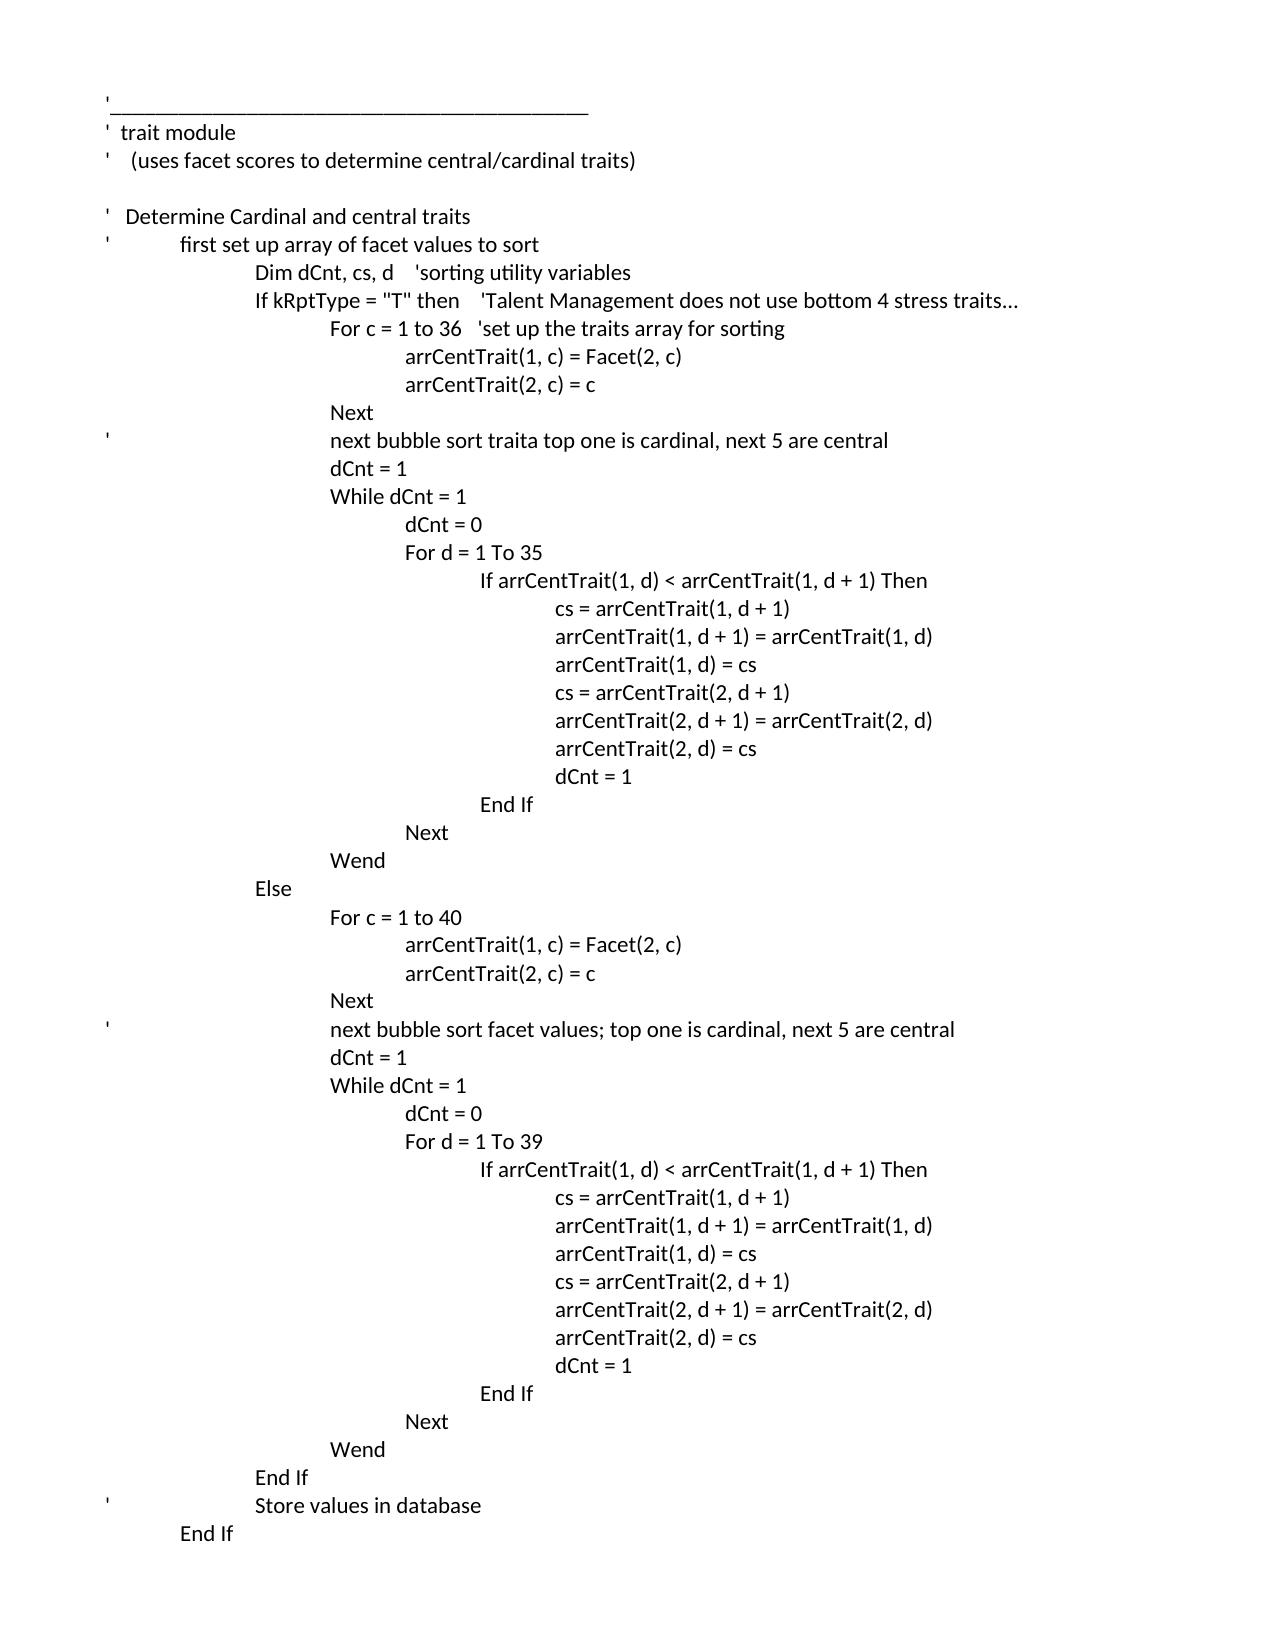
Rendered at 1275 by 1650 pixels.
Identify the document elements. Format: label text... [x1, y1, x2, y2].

text arrCentTrait(2, d + 1) = arrCentTrait(2, d) [105, 706, 1170, 734]
text For c = 1 to 40 [105, 903, 1170, 931]
text ' Determine Cardinal and central traits [105, 202, 1170, 230]
text Next [105, 987, 1170, 1015]
text Else [105, 874, 1170, 903]
text For d = 1 To 39 [105, 1127, 1170, 1155]
text arrCentTrait(1, d) = cs [105, 650, 1170, 678]
text ' (uses facet scores to determine central/cardinal traits) [105, 146, 1170, 174]
text Wend [105, 847, 1170, 874]
text dCnt = 0 [105, 510, 1170, 538]
text For d = 1 To 35 [105, 538, 1170, 566]
text ' trait module [105, 118, 1170, 146]
text ' Store values in database [105, 1491, 1170, 1519]
text cs = arrCentTrait(1, d + 1) [105, 1183, 1170, 1211]
text While dCnt = 1 [105, 1071, 1170, 1099]
text If arrCentTrait(1, d) < arrCentTrait(1, d + 1) Then [105, 566, 1170, 594]
text arrCentTrait(2, c) = c [105, 959, 1170, 987]
text cs = arrCentTrait(2, d + 1) [105, 1267, 1170, 1295]
text arrCentTrait(1, d) = cs [105, 1239, 1170, 1267]
text ' first set up array of facet values to sort [105, 230, 1170, 258]
text ' next bubble sort facet values; top one is cardinal, next 5 are central [105, 1015, 1170, 1043]
text arrCentTrait(2, d) = cs [105, 1323, 1170, 1351]
text dCnt = 1 [105, 454, 1170, 482]
text arrCentTrait(2, c) = c [105, 370, 1170, 398]
text End If [105, 1379, 1170, 1407]
text arrCentTrait(2, d) = cs [105, 734, 1170, 762]
text End If [105, 1519, 1170, 1547]
text Next [105, 818, 1170, 847]
text cs = arrCentTrait(2, d + 1) [105, 678, 1170, 706]
text dCnt = 1 [105, 1351, 1170, 1379]
text arrCentTrait(1, c) = Facet(2, c) [105, 342, 1170, 370]
text Wend [105, 1435, 1170, 1463]
text dCnt = 0 [105, 1099, 1170, 1127]
text ' next bubble sort traita top one is cardinal, next 5 are central [105, 426, 1170, 454]
text arrCentTrait(1, c) = Facet(2, c) [105, 931, 1170, 959]
text arrCentTrait(1, d + 1) = arrCentTrait(1, d) [105, 1211, 1170, 1239]
text Next [105, 1407, 1170, 1435]
text cs = arrCentTrait(1, d + 1) [105, 594, 1170, 622]
text dCnt = 1 [105, 1043, 1170, 1071]
text While dCnt = 1 [105, 482, 1170, 510]
text End If [105, 791, 1170, 818]
text Dim dCnt, cs, d 'sorting utility variables [105, 258, 1170, 286]
text arrCentTrait(1, d + 1) = arrCentTrait(1, d) [105, 622, 1170, 650]
text If arrCentTrait(1, d) < arrCentTrait(1, d + 1) Then [105, 1155, 1170, 1183]
text For c = 1 to 36 'set up the traits array for sorting [105, 314, 1170, 342]
text dCnt = 1 [105, 762, 1170, 791]
text If kRptType = "T" then 'Talent Management does not use bottom 4 stress traits... [105, 286, 1170, 314]
text End If [105, 1463, 1170, 1491]
text Next [105, 398, 1170, 426]
text arrCentTrait(2, d + 1) = arrCentTrait(2, d) [105, 1295, 1170, 1323]
text '__________________________________________ [105, 90, 1170, 118]
